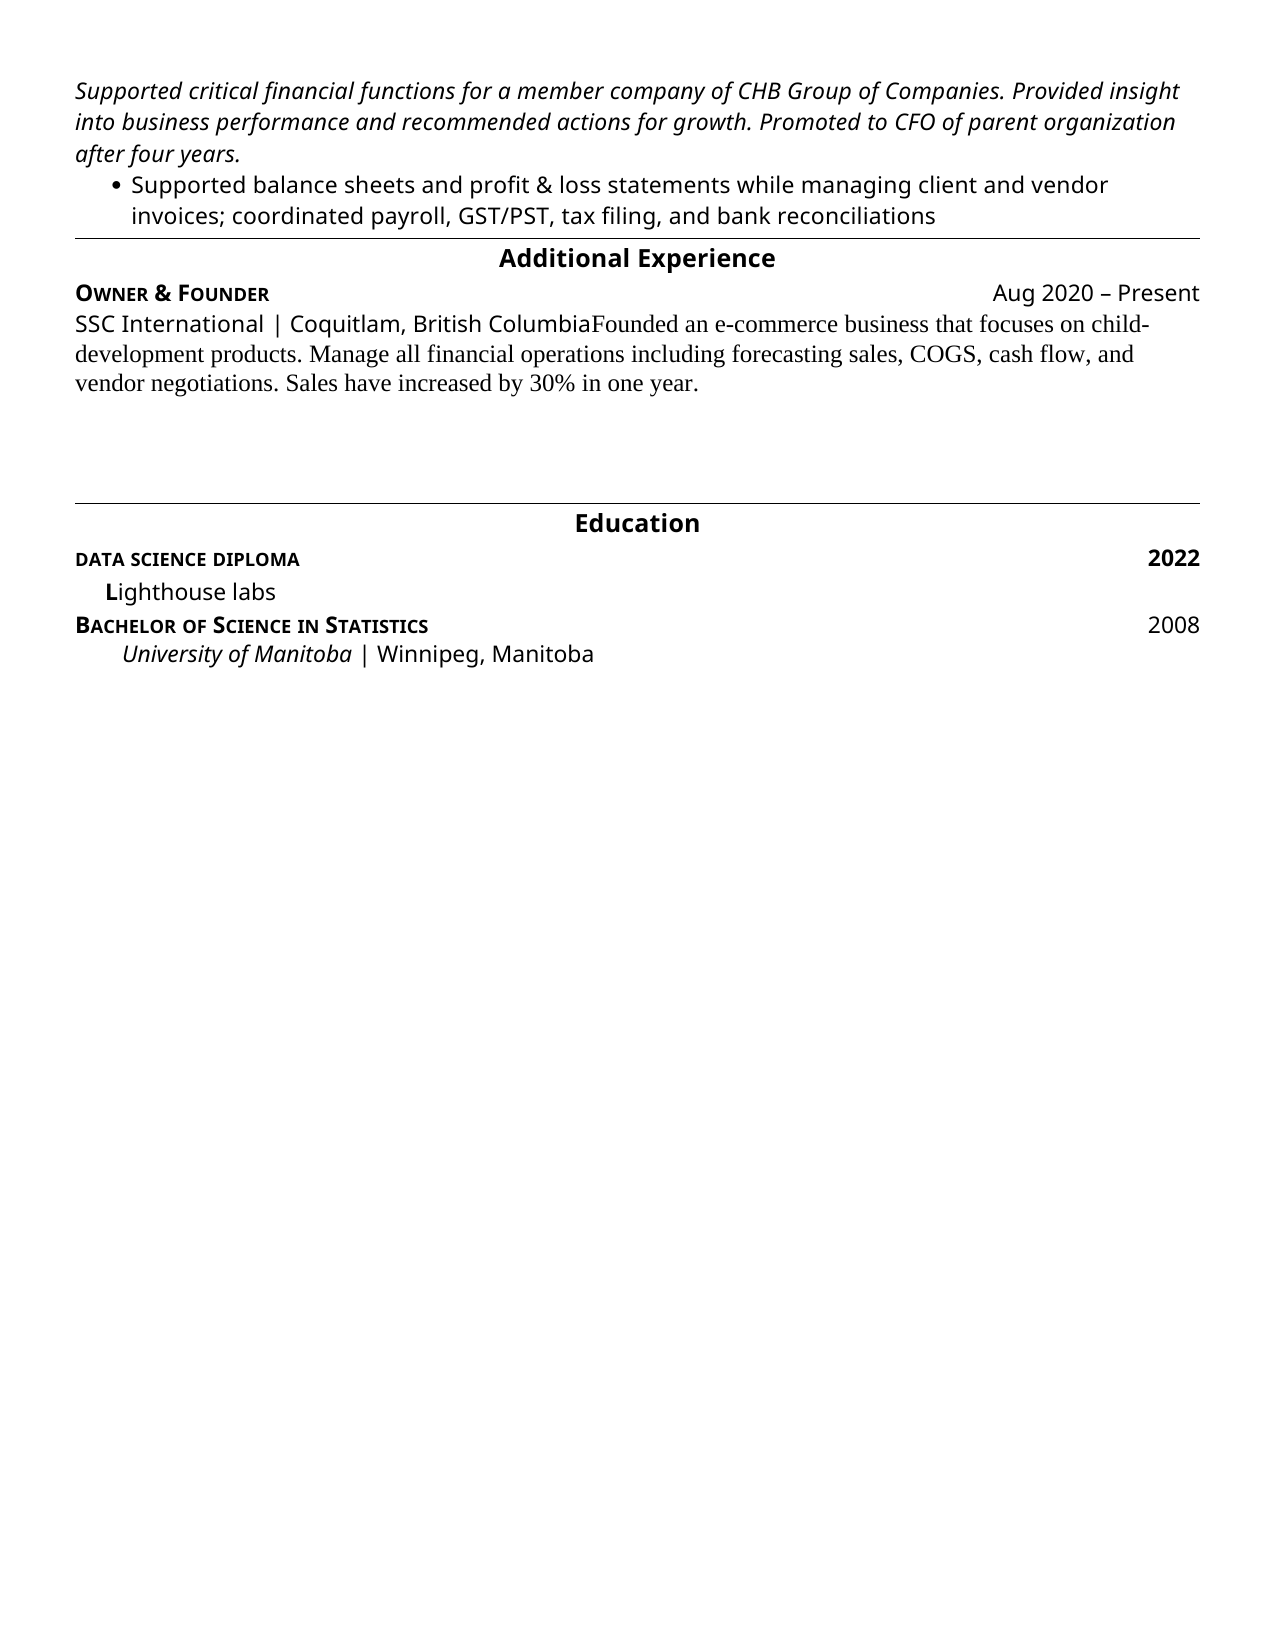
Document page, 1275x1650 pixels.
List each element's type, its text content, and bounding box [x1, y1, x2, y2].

text University of Manitoba | Winnipeg, Manitoba [122, 640, 1200, 668]
text Bachelor of Science in Statistics 2008 [75, 609, 1200, 640]
subtitle Additional Experience [75, 239, 1200, 275]
subtitle Education [75, 504, 1200, 540]
text Supported balance sheets and profit & loss statements while managing client and vendor invoices; coordinated payroll, GST/PST, tax filing, and bank reconciliations [112, 169, 1200, 231]
text Lighthouse labs [75, 576, 1200, 607]
text SSC International | Coquitlam, British ColumbiaFounded an e-commerce business that focuses on child-development products. Manage all financial operations including forecasting sales, COGS, cash flow, and vendor negotiations. Sales have increased by 30% in one year. [75, 308, 1200, 397]
text data science diploma 2022 [75, 542, 1200, 573]
text Owner & Founder Aug 2020 – Present [75, 277, 1200, 308]
text Supported critical financial functions for a member company of CHB Group of Companies. Provided insight into business performance and recommended actions for growth. Promoted to CFO of parent organization after four years. [75, 75, 1200, 169]
